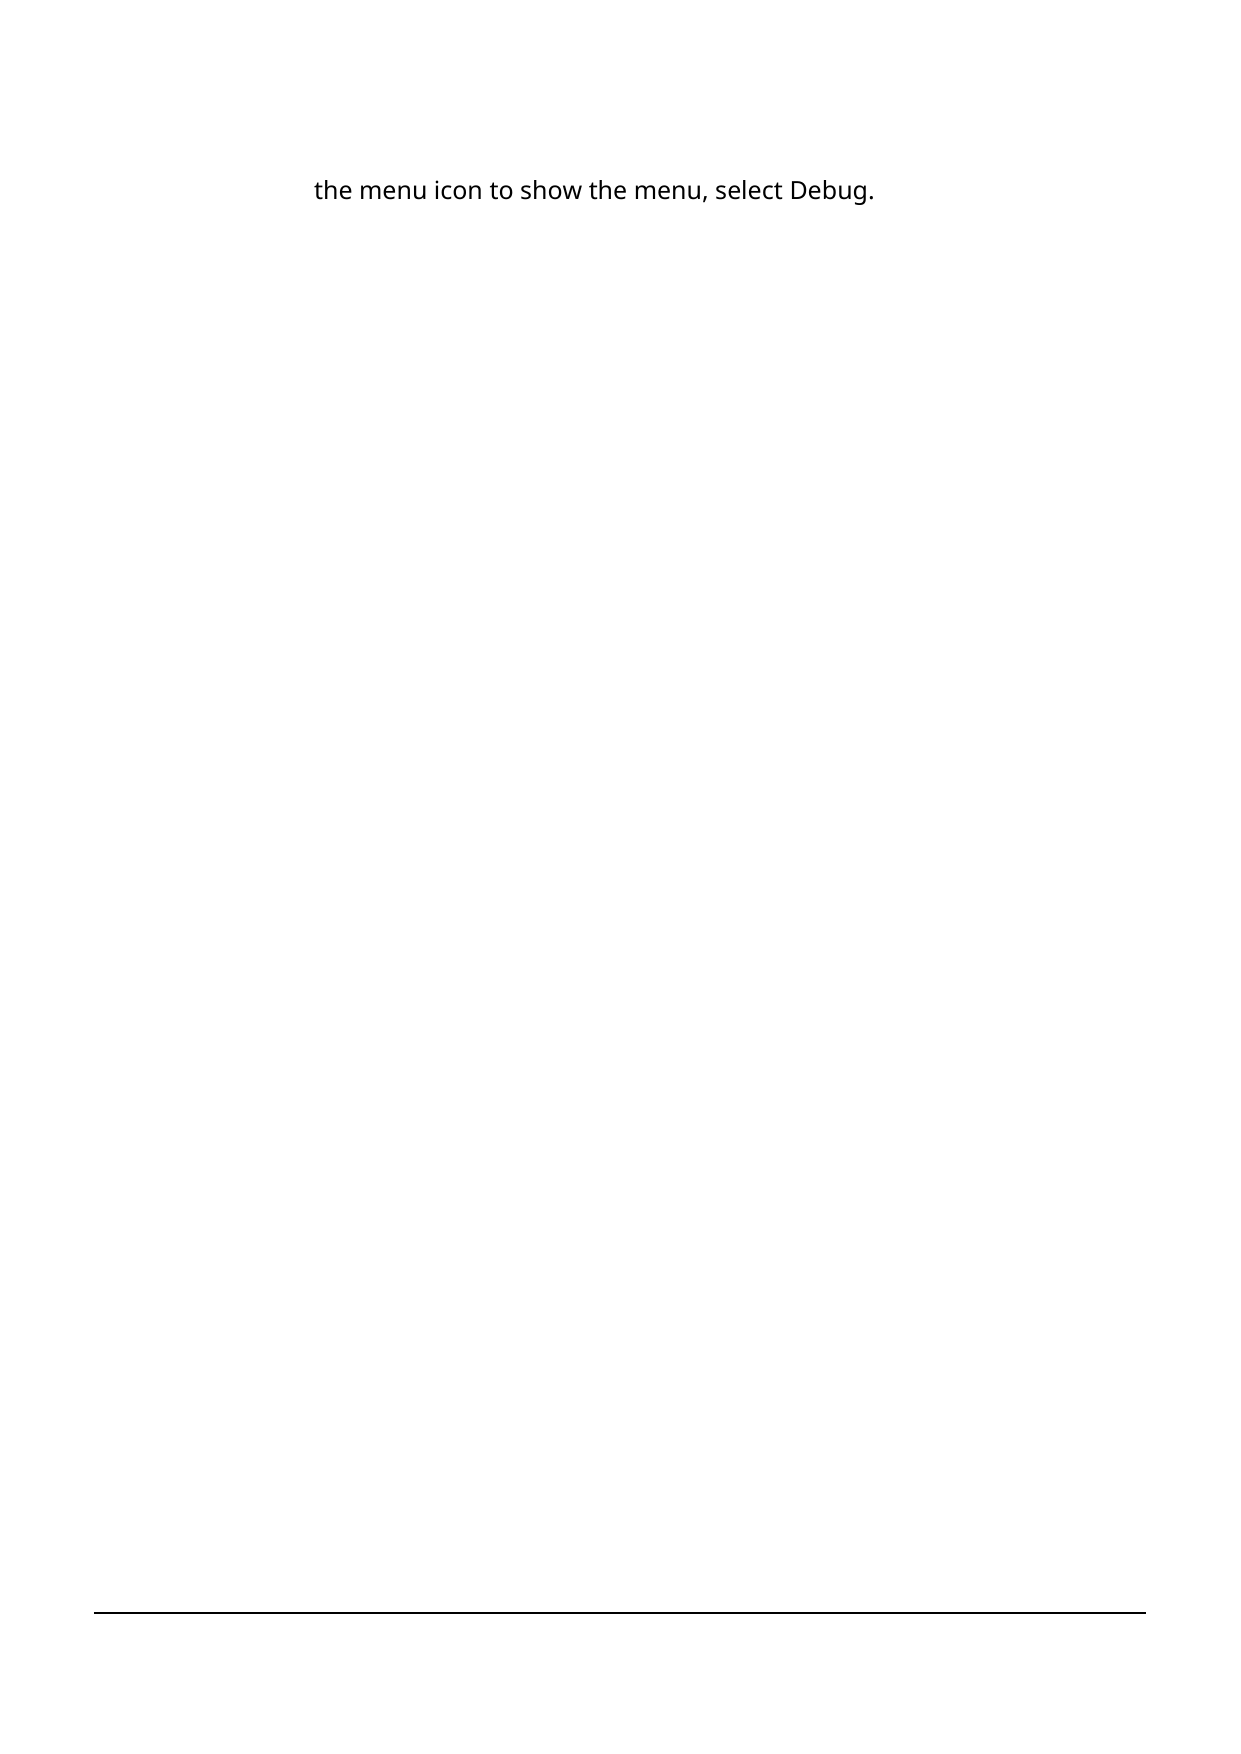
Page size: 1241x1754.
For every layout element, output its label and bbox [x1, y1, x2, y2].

list [255, 173, 1090, 207]
